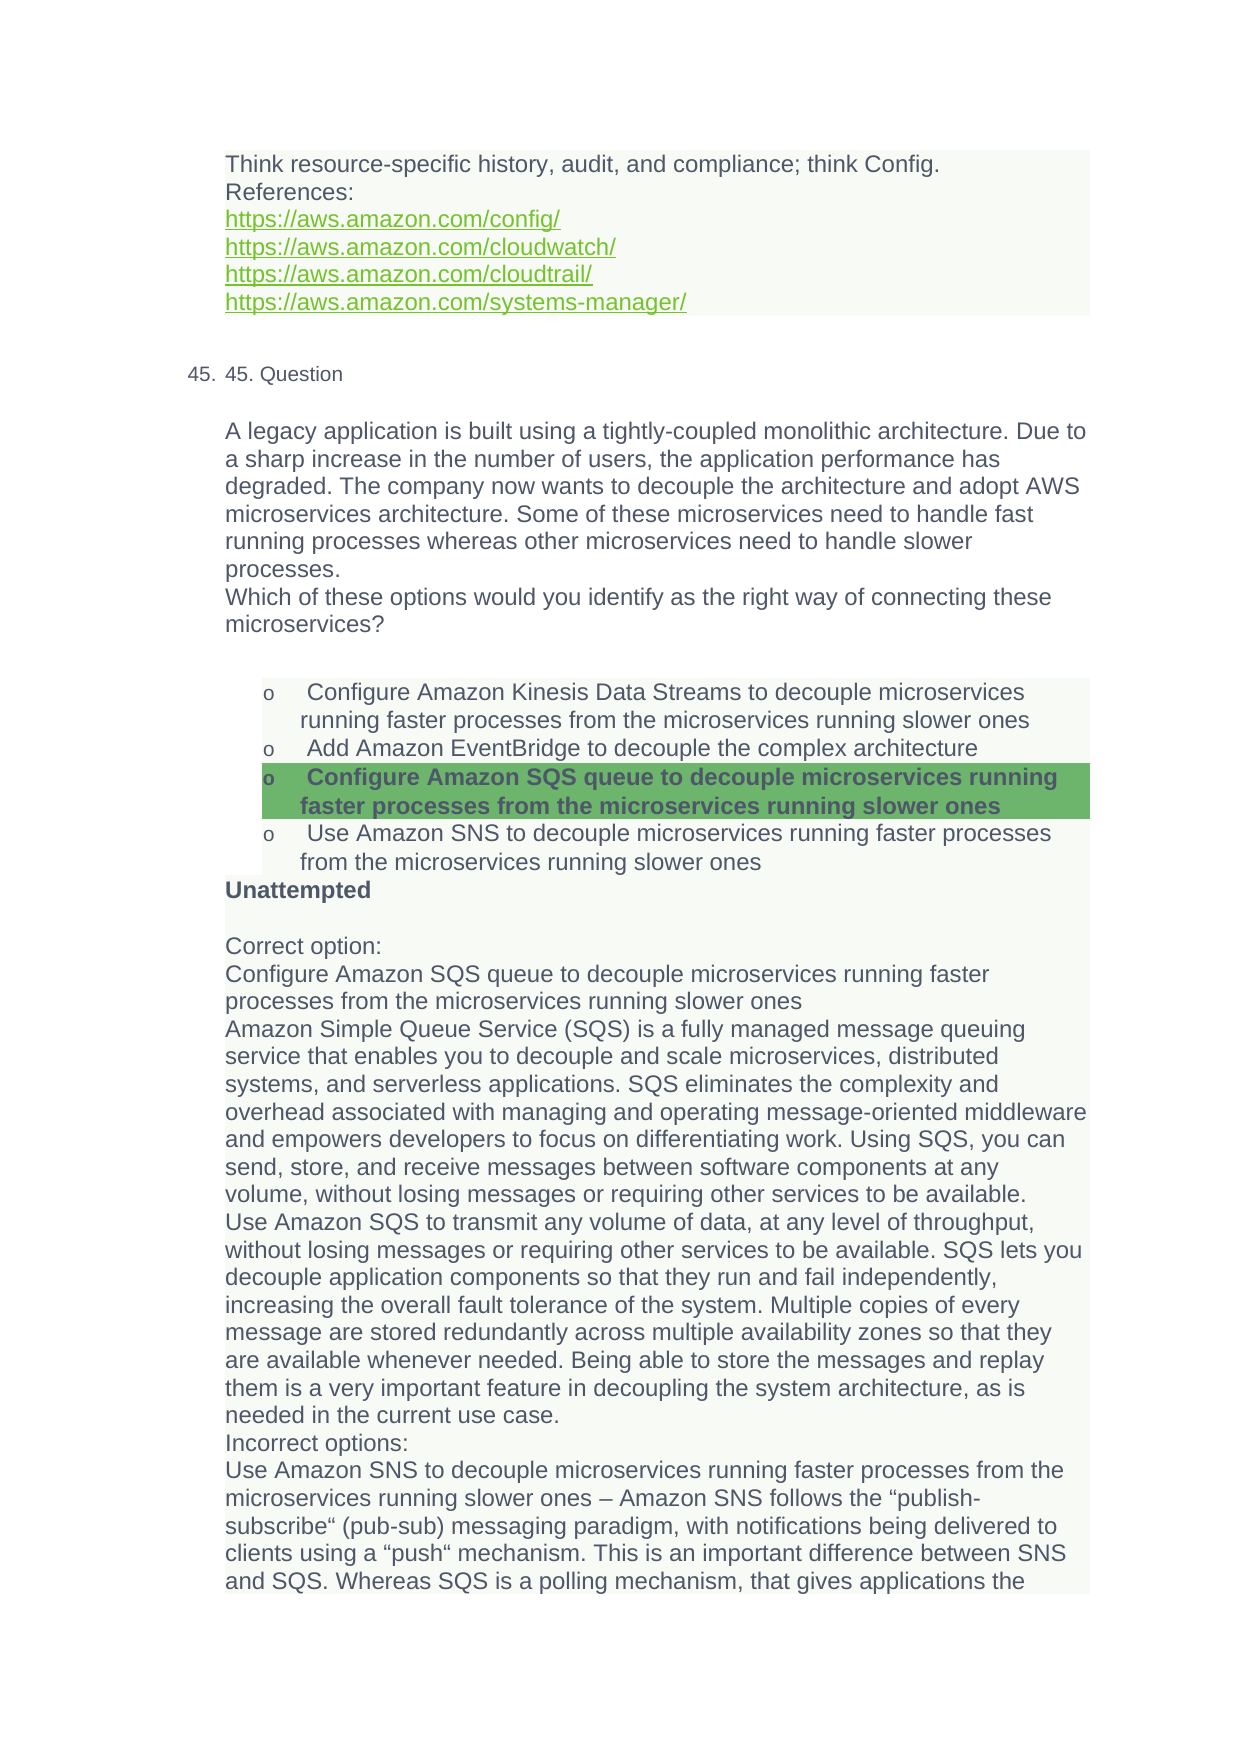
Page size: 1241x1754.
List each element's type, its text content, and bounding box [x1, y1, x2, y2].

list Add Amazon EventBridge to decouple the complex architecture [262, 734, 1090, 763]
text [225, 932, 1090, 1594]
list Use Amazon SNS to decouple microservices running faster processes from the microservices running slower ones [262, 819, 1090, 876]
list Configure Amazon SQS queue to decouple microservices running faster processes from the microservices running slower ones [262, 763, 1090, 819]
subtitle 45. Question [187, 356, 1090, 386]
text A legacy application is built using a tightly-coupled monolithic architecture. Due to a sharp increase in the number of users, the application performance has degraded. The company now wants to decouple the architecture and adopt AWS microservices architecture. Some of these microservices need to handle fast running processes whereas other microservices need to handle slower processes. Which of these options would you identify as the right way of connecting these microservices? [225, 417, 1090, 638]
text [225, 150, 1090, 316]
list Configure Amazon Kinesis Data Streams to decouple microservices running faster processes from the microservices running slower ones [262, 678, 1090, 734]
list Unattempted [225, 876, 1090, 932]
